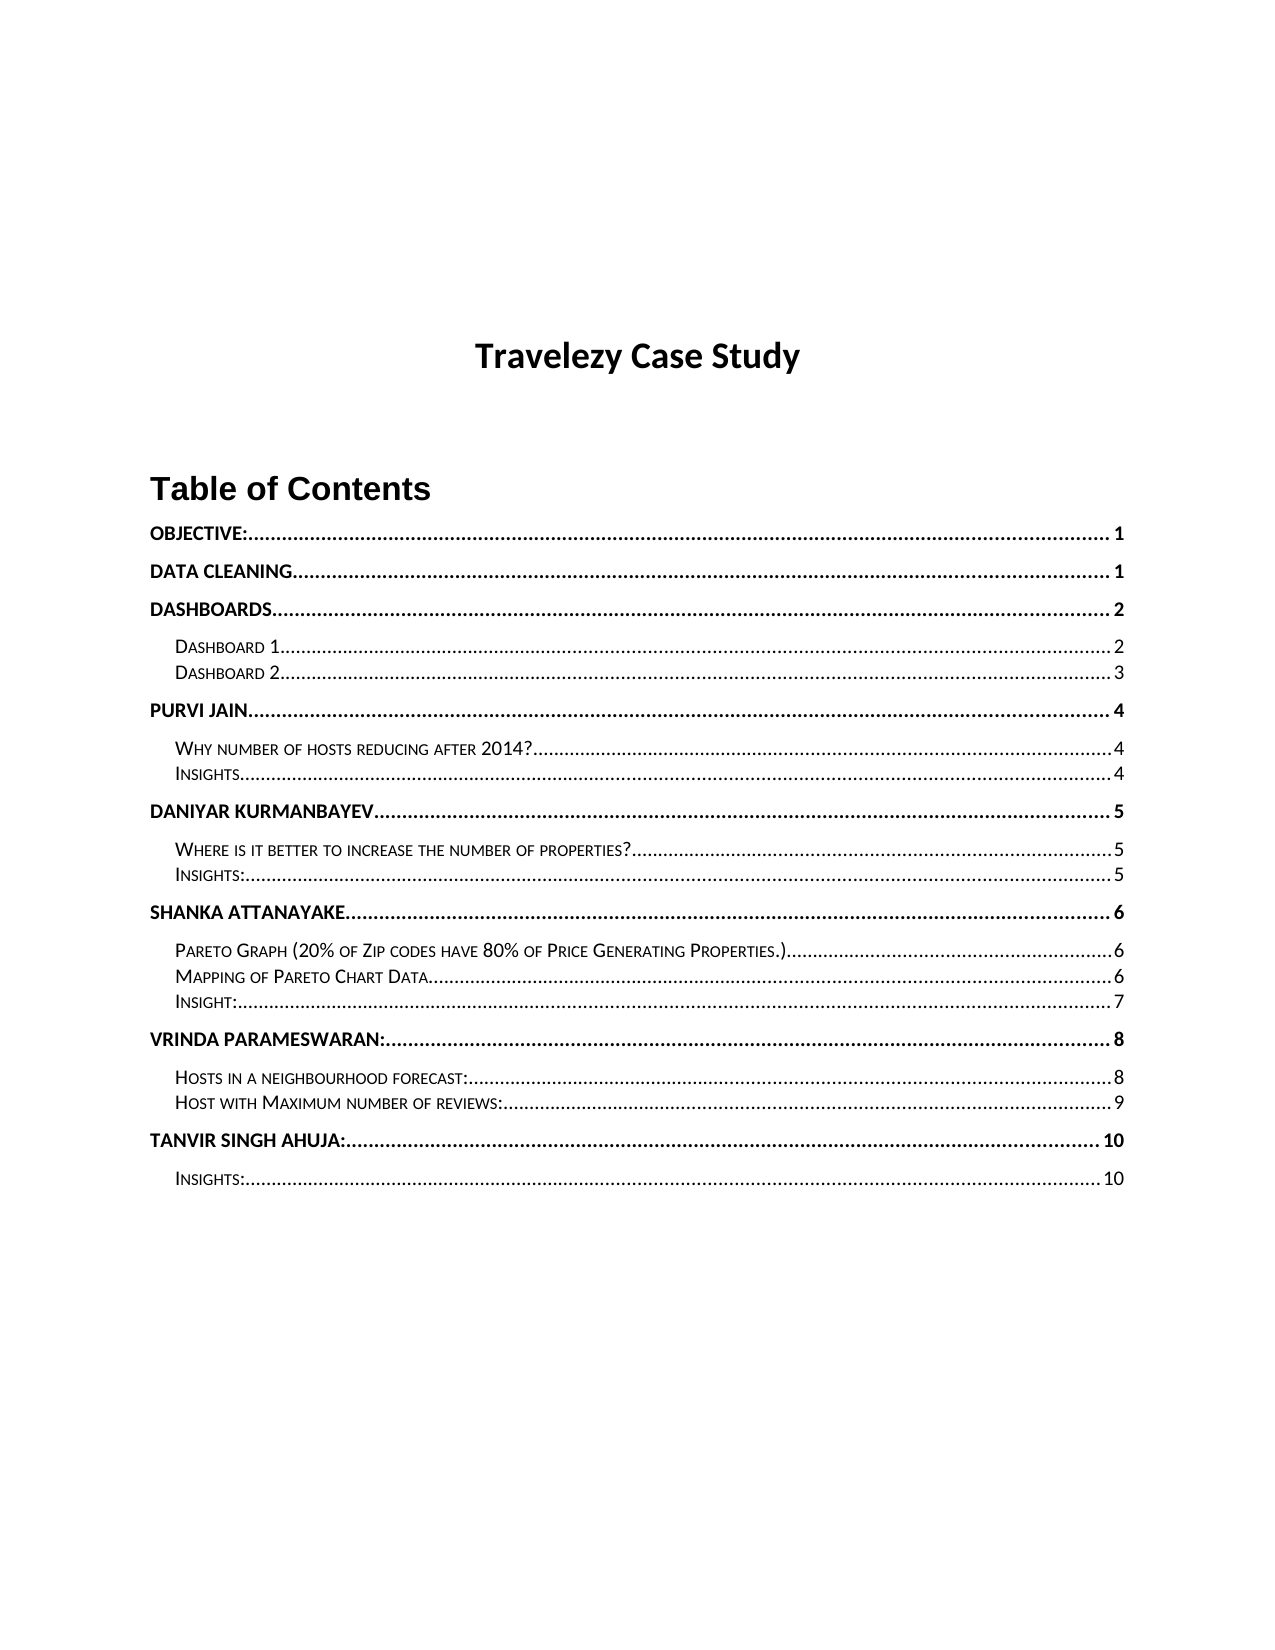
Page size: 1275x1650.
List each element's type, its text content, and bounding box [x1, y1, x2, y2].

text Travelezy Case Study [150, 332, 1125, 378]
